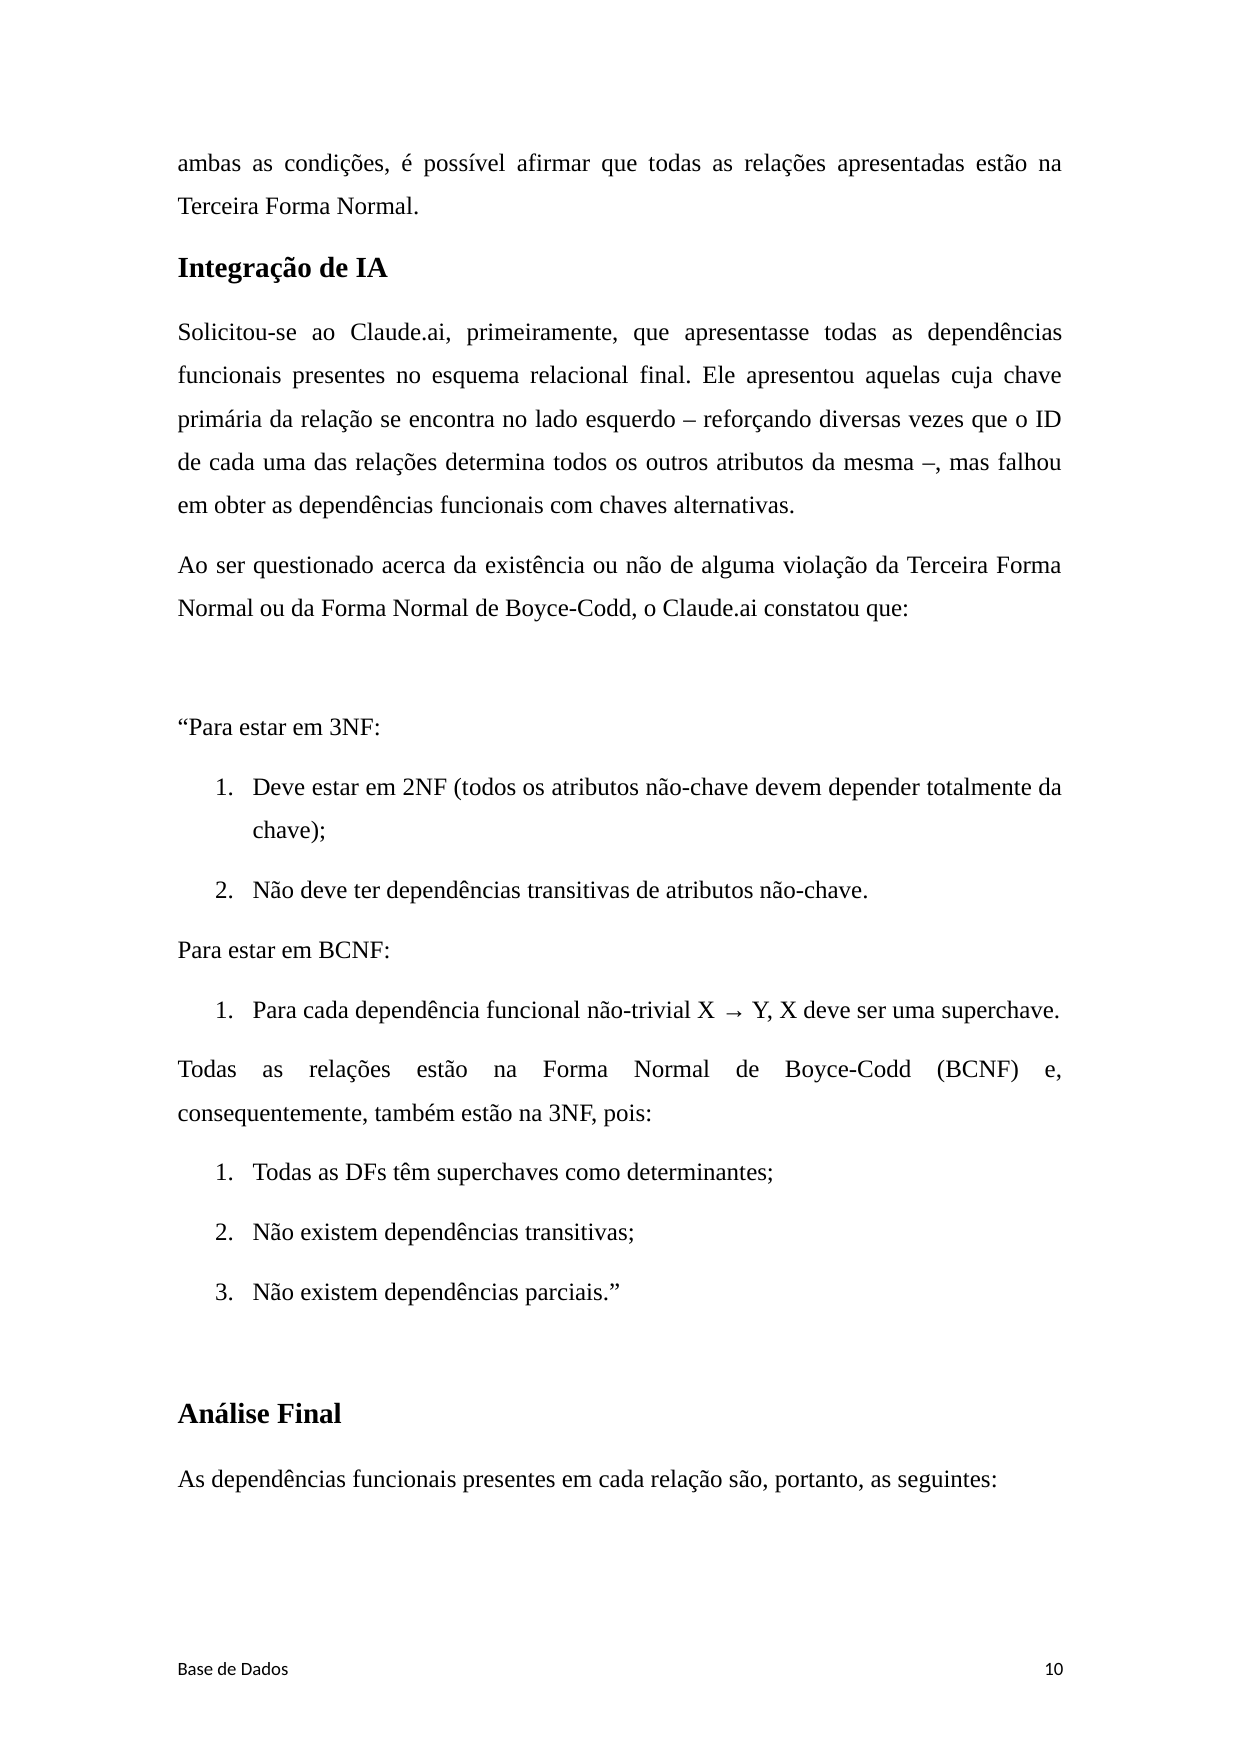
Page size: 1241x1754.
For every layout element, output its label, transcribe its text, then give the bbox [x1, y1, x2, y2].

subtitle Análise Final [177, 1397, 1063, 1430]
text Ao ser questionado acerca da existência ou não de alguma violação da Terceira Forma Normal ou da Forma Normal de Boyce-Codd, o Claude.ai constatou que: [177, 550, 1063, 622]
subtitle Integração de IA [177, 251, 1063, 284]
list Deve estar em 2NF (todos os atributos não-chave devem depender totalmente da chave); [215, 772, 1063, 844]
list Não existem dependências parciais.” [215, 1277, 1063, 1306]
list Não existem dependências transitivas; [215, 1217, 1063, 1246]
text Para estar em BCNF: [177, 935, 1063, 964]
text As dependências funcionais presentes em cada relação são, portanto, as seguintes: [177, 1464, 1063, 1492]
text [177, 148, 1063, 219]
list Para cada dependência funcional não-trivial X → Y, X deve ser uma superchave. [215, 995, 1063, 1023]
text Todas as relações estão na Forma Normal de Boyce-Codd (BCNF) e, consequentemente, também estão na 3NF, pois: [177, 1054, 1063, 1126]
list Não deve ter dependências transitivas de atributos não-chave. [215, 875, 1063, 904]
text “Para estar em 3NF: [177, 712, 1063, 741]
text Solicitou-se ao Claude.ai, primeiramente, que apresentasse todas as dependências funcionais presentes no esquema relacional final. Ele apresentou aquelas cuja chave primária da relação se encontra no lado esquerdo – reforçando diversas vezes que o ID de cada uma das relações determina todos os outros atributos da mesma –, mas falhou em obter as dependências funcionais com chaves alternativas. [177, 317, 1063, 519]
list Todas as DFs têm superchaves como determinantes; [215, 1157, 1063, 1186]
